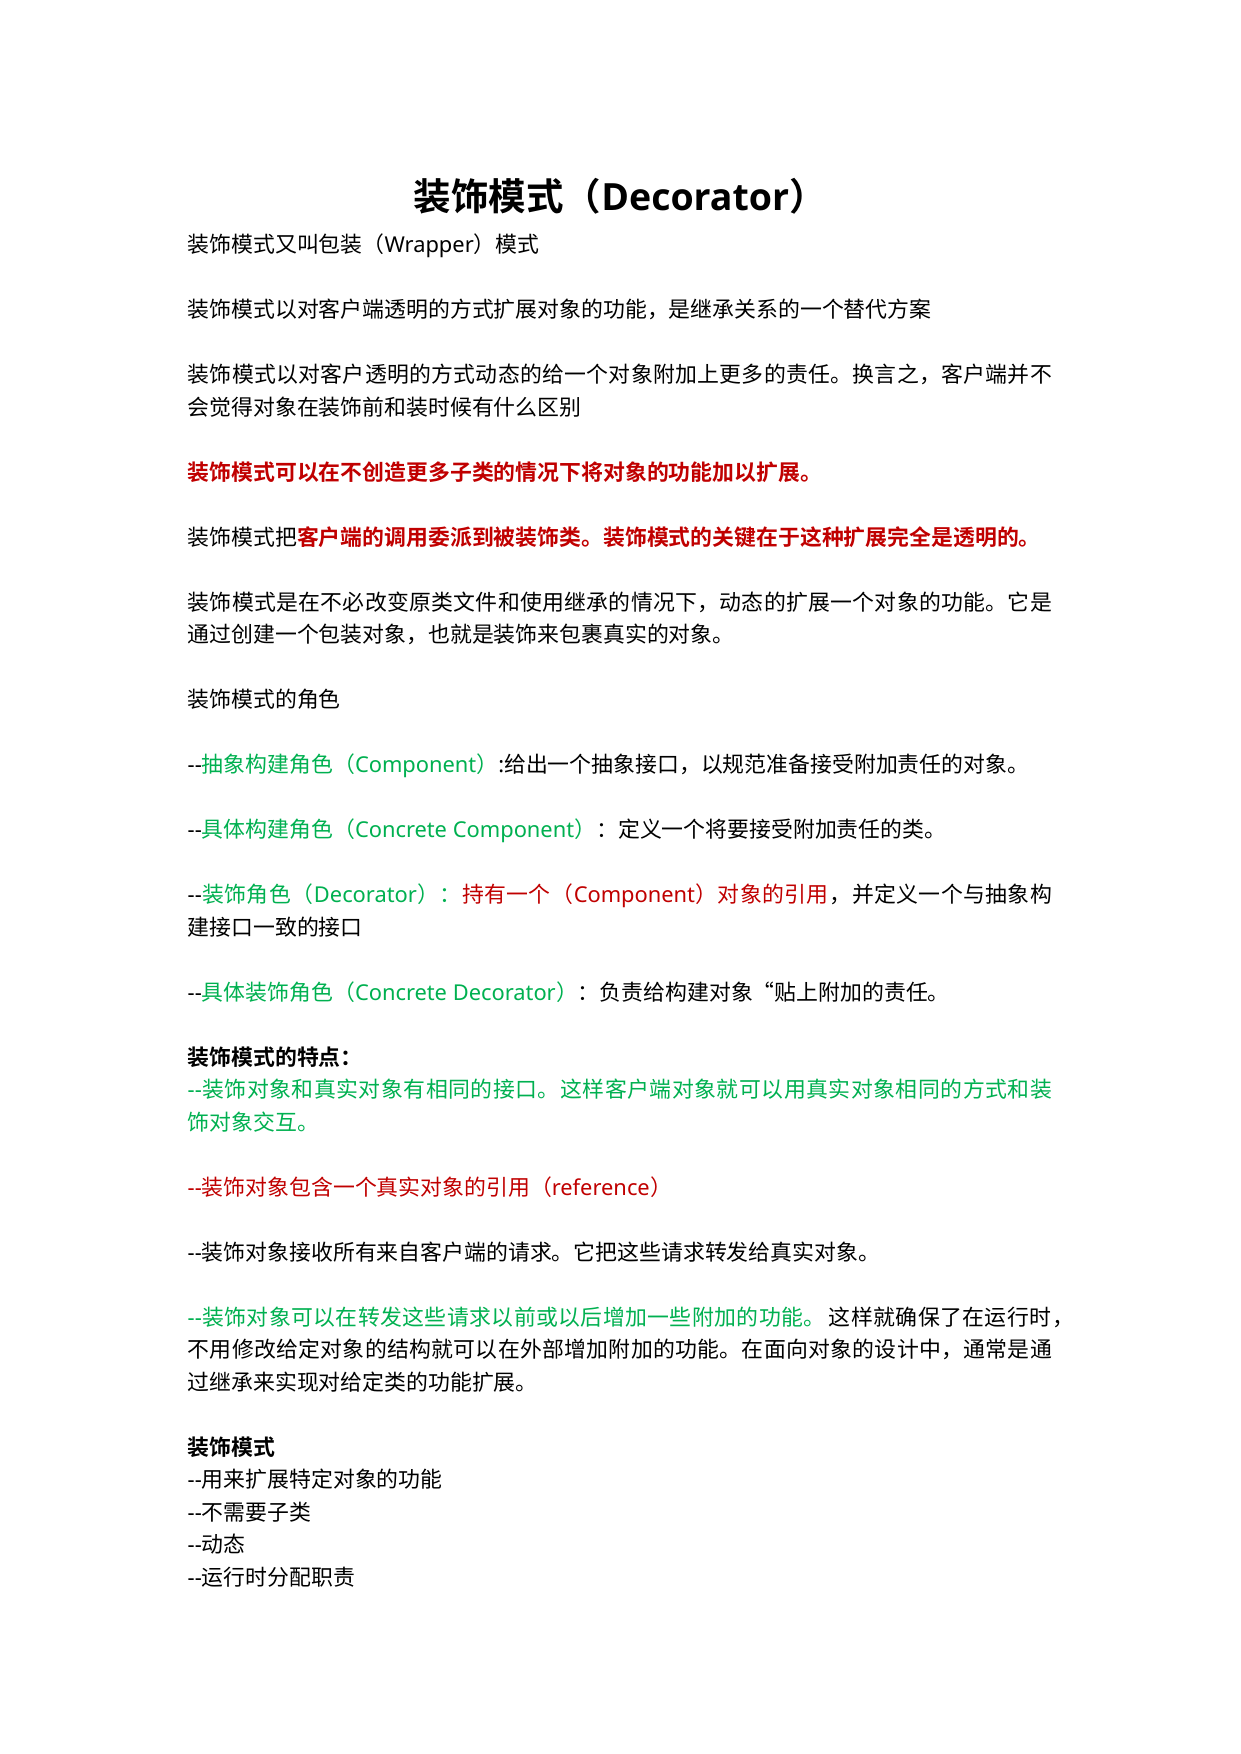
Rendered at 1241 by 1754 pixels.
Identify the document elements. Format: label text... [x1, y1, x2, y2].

text --具体装饰角色（Concrete Decorator）：负责给构建对象“贴上附加的责任。 [187, 974, 1053, 1007]
text --装饰角色（Decorator）：持有一个（Component）对象的引用，并定义一个与抽象构建接口一致的接口 [187, 877, 1053, 942]
text --用来扩展特定对象的功能 [187, 1462, 1053, 1494]
text 装饰模式把客户端的调用委派到被装饰类。装饰模式的关键在于这种扩展完全是透明的。 [187, 519, 1053, 552]
text 装饰模式 [187, 1429, 1053, 1462]
text --运行时分配职责 [187, 1559, 1053, 1592]
text 装饰模式又叫包装（Wrapper）模式 [187, 227, 1053, 259]
text 装饰模式（Decorator） [187, 162, 1053, 227]
text 装饰模式的特点： [187, 1039, 1053, 1072]
text --动态 [187, 1527, 1053, 1559]
text 装饰模式是在不必改变原类文件和使用继承的情况下，动态的扩展一个对象的功能。它是通过创建一个包装对象，也就是装饰来包裹真实的对象。 [187, 584, 1053, 649]
text --装饰对象接收所有来自客户端的请求。它把这些请求转发给真实对象。 [187, 1234, 1053, 1267]
text --抽象构建角色（Component）:给出一个抽象接口，以规范准备接受附加责任的对象。 [187, 747, 1053, 779]
text --装饰对象和真实对象有相同的接口。这样客户端对象就可以用真实对象相同的方式和装饰对象交互。 [187, 1072, 1053, 1137]
text --装饰对象包含一个真实对象的引用（reference） [187, 1169, 1053, 1202]
text 装饰模式以对客户端透明的方式扩展对象的功能，是继承关系的一个替代方案 [187, 292, 1053, 324]
text 装饰模式以对客户透明的方式动态的给一个对象附加上更多的责任。换言之，客户端并不会觉得对象在装饰前和装时候有什么区别 [187, 357, 1053, 422]
text 装饰模式的角色 [187, 682, 1053, 714]
text 装饰模式可以在不创造更多子类的情况下将对象的功能加以扩展。 [187, 454, 1053, 487]
text --不需要子类 [187, 1494, 1053, 1527]
text --具体构建角色（Concrete Component）：定义一个将要接受附加责任的类。 [187, 812, 1053, 844]
text --装饰对象可以在转发这些请求以前或以后增加一些附加的功能。这样就确保了在运行时，不用修改给定对象的结构就可以在外部增加附加的功能。在面向对象的设计中，通常是通过继承来实现对给定类的功能扩展。 [187, 1299, 1053, 1397]
